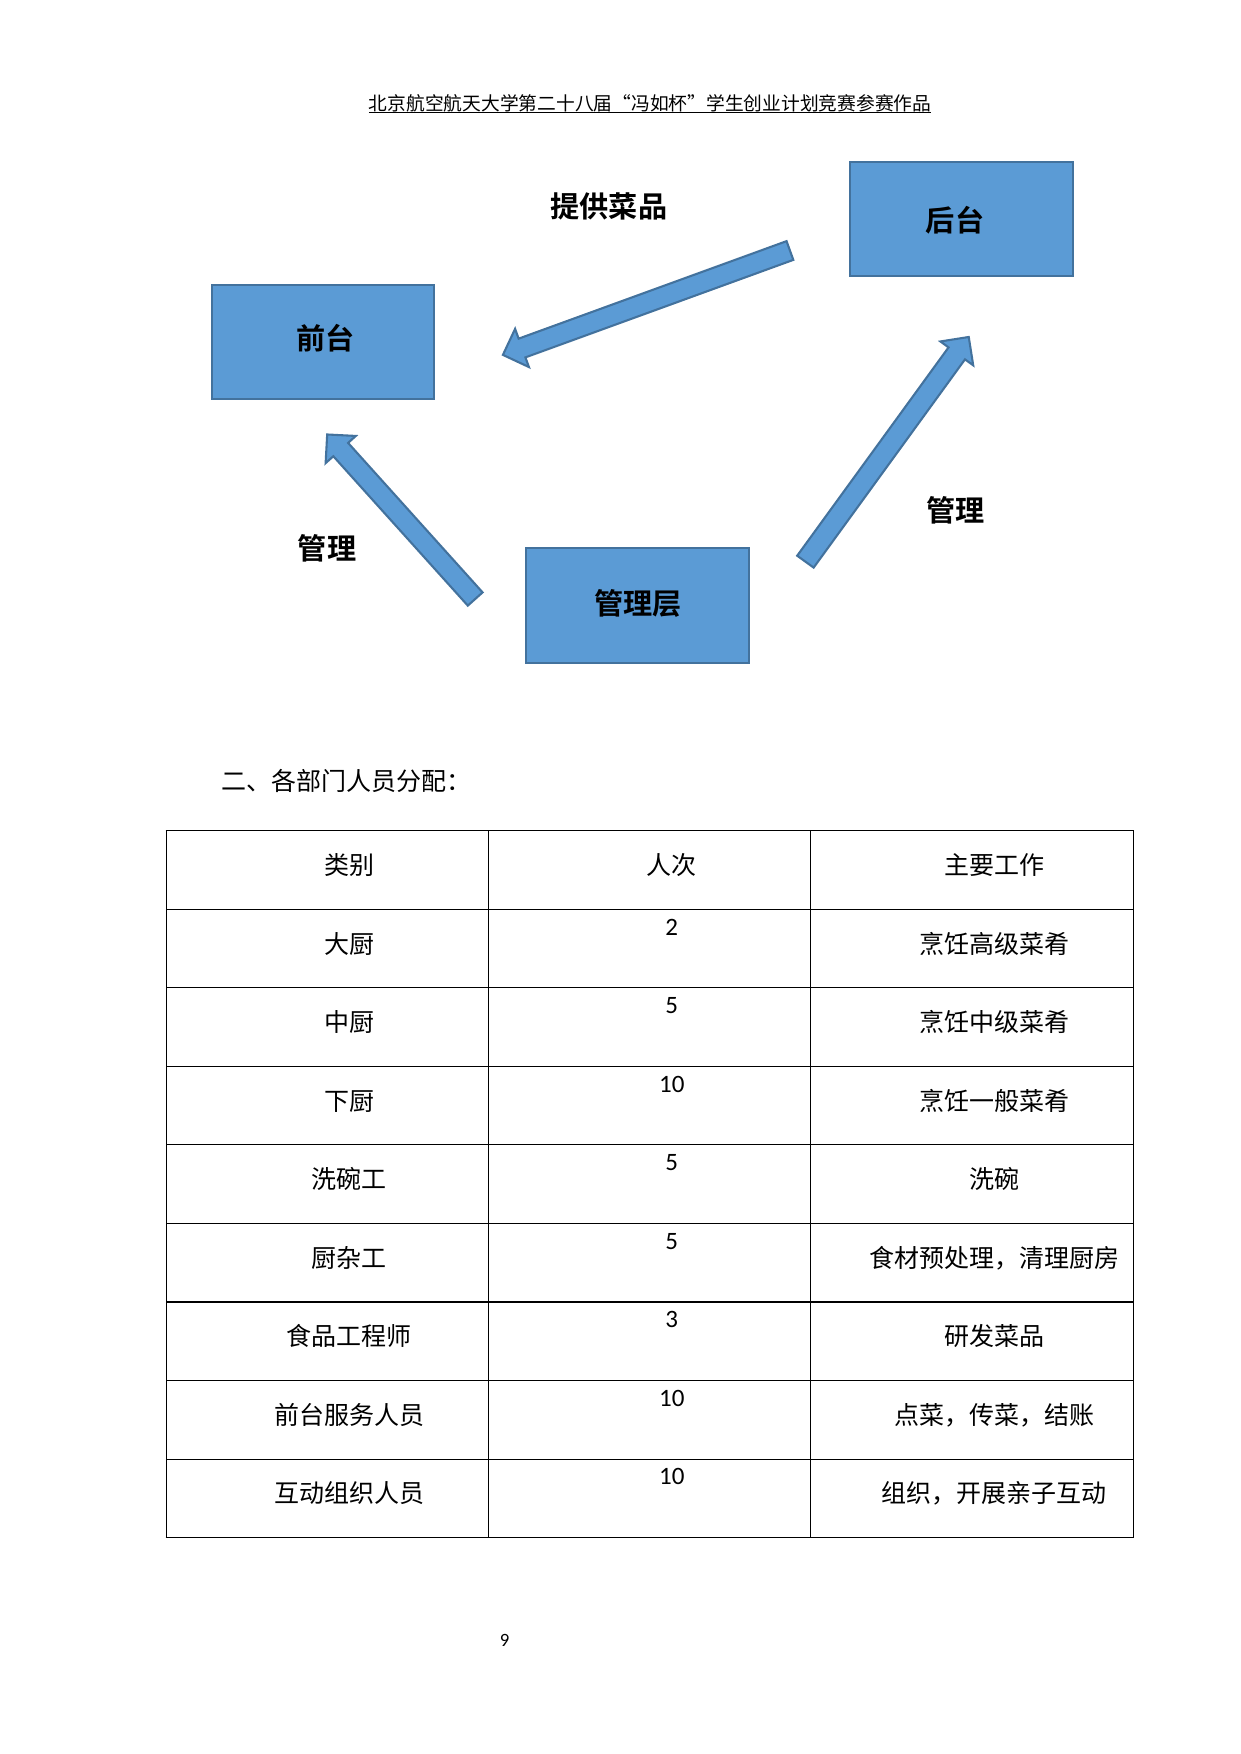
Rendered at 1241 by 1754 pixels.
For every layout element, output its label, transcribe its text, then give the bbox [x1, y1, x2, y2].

table_cell 3 [489, 1303, 810, 1380]
table_cell 10 [489, 1460, 810, 1537]
table_cell 互动组织人员 [167, 1460, 488, 1537]
table_cell 烹饪一般菜肴 [811, 1067, 1133, 1144]
table_cell 5 [489, 1145, 810, 1223]
text 二、各部门人员分配： [177, 747, 1122, 812]
table_cell 洗碗工 [167, 1145, 488, 1223]
table_cell 烹饪高级菜肴 [811, 910, 1133, 987]
table_cell 食材预处理，清理厨房 [811, 1224, 1133, 1301]
table_cell 食品工程师 [167, 1303, 488, 1380]
table_cell 洗碗 [811, 1145, 1133, 1223]
table_cell 10 [489, 1381, 810, 1458]
table_cell 5 [489, 988, 810, 1066]
table_cell 厨杂工 [167, 1224, 488, 1301]
table_cell 10 [489, 1067, 810, 1144]
table_cell 前台服务人员 [167, 1381, 488, 1458]
table_cell 烹饪中级菜肴 [811, 988, 1133, 1066]
table_cell 5 [489, 1224, 810, 1301]
table_header 人次 [489, 831, 810, 909]
table_cell 大厨 [167, 910, 488, 987]
table_cell 下厨 [167, 1067, 488, 1144]
table_header 类别 [167, 831, 488, 909]
table_cell 组织，开展亲子互动 [811, 1460, 1133, 1537]
table_cell 中厨 [167, 988, 488, 1066]
table_cell 研发菜品 [811, 1303, 1133, 1380]
table_cell 点菜，传菜，结账 [811, 1381, 1133, 1458]
table_header 主要工作 [811, 831, 1133, 909]
table_cell 2 [489, 910, 810, 987]
